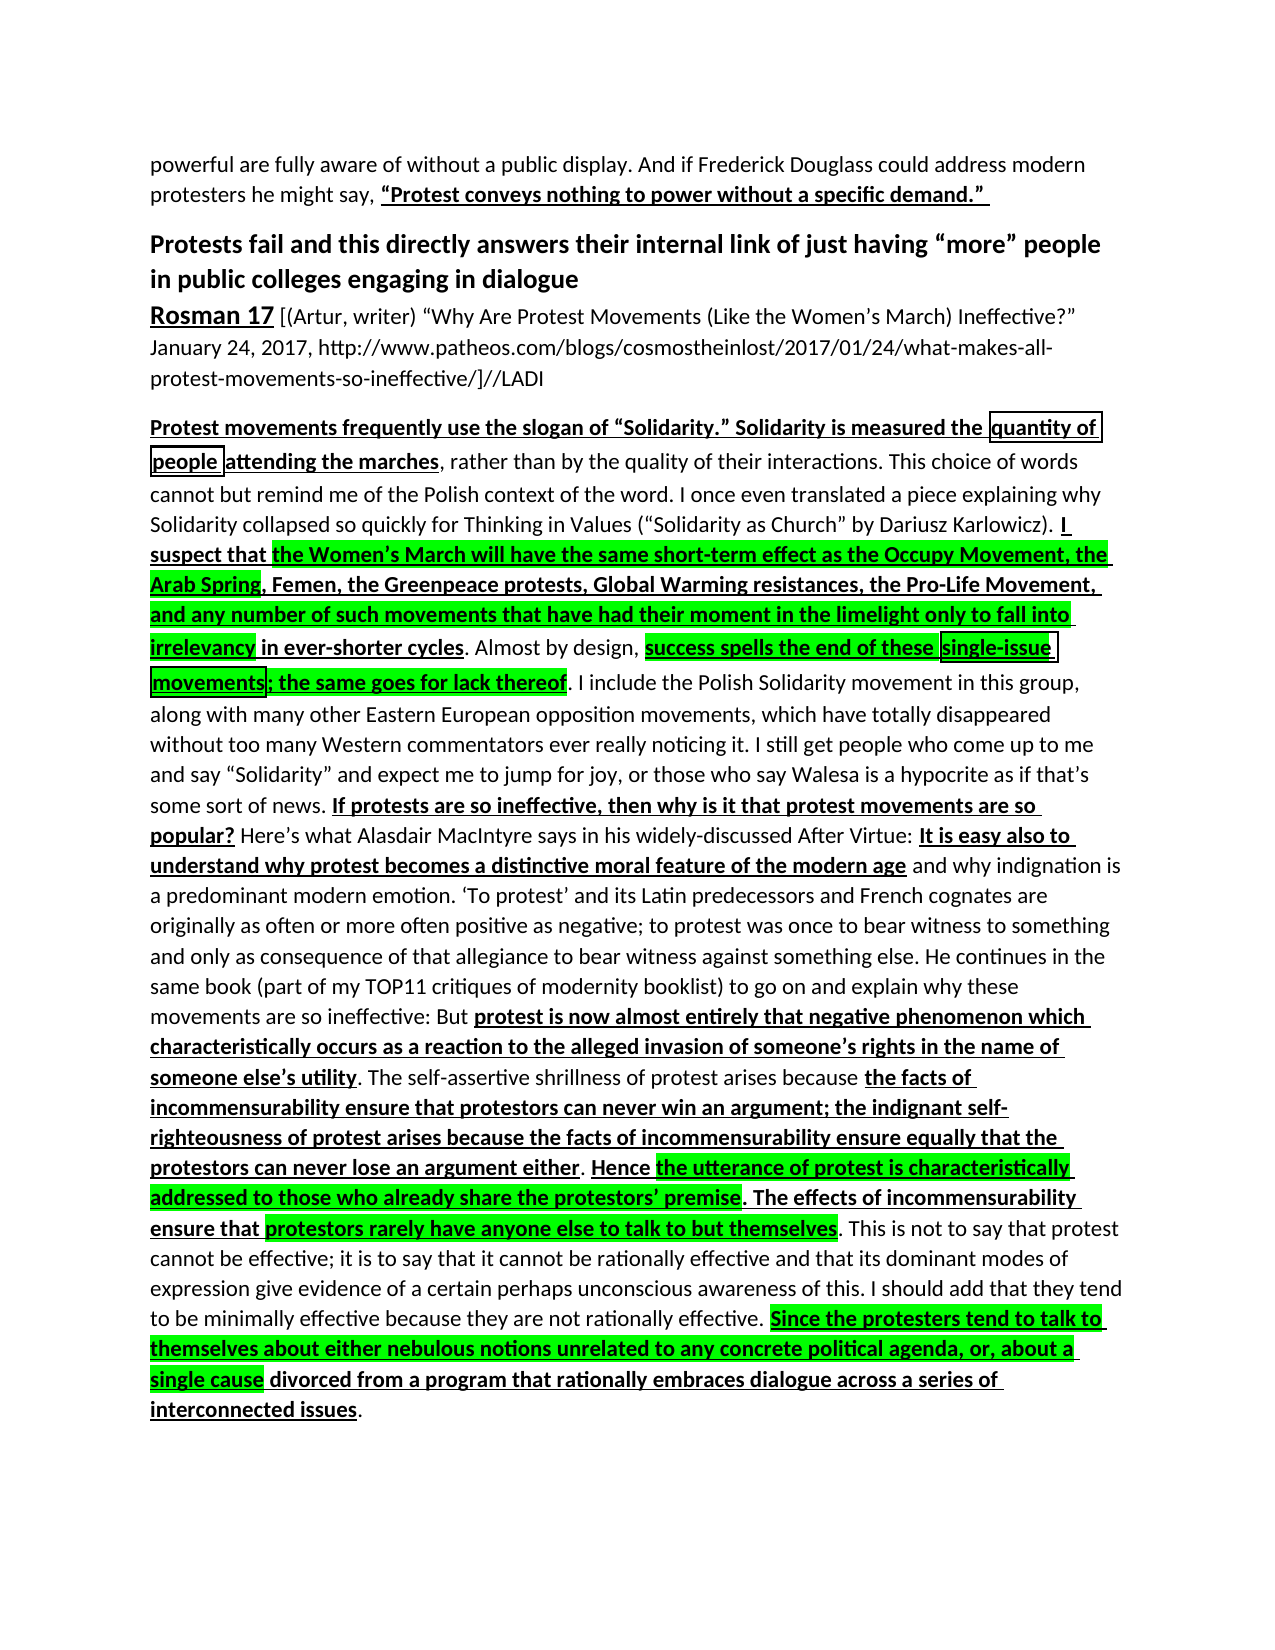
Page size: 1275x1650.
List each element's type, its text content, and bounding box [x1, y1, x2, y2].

text Rosman 17 [(Artur, writer) “Why Are Protest Movements (Like the Women’s March) Ineffective?” January 24, 2017, http://www.patheos.com/blogs/cosmostheinlost/2017/01/24/what-makes-all-protest-movements-so-ineffective/]//LADI [150, 298, 1125, 392]
subtitle Protests fail and this directly answers their internal link of just having “more” people in public colleges engaging in dialogue [150, 227, 1125, 296]
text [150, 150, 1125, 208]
text Protest movements frequently use the slogan of “Solidarity.” Solidarity is measured the quantity of people attending the marches, rather than by the quality of their interactions. This choice of words cannot but remind me of the Polish context of the word. I once even translated a piece explaining why Solidarity collapsed so quickly for Thinking in Values (“Solidarity as Church” by Dariusz Karlowicz). I suspect that the Women’s March will have the same short-term effect as the Occupy Movement, the Arab Spring, Femen, the Greenpeace protests, Global Warming resistances, the Pro-Life Movement, and any number of such movements that have had their moment in the limelight only to fall into irrelevancy in ever-shorter cycles. Almost by design, success spells the end of these single-issue movements; the same goes for lack thereof. I include the Polish Solidarity movement in this group, along with many other Eastern European opposition movements, which have totally disappeared without too many Western commentators ever really noticing it. I still get people who come up to me and say “Solidarity” and expect me to jump for joy, or those who say Walesa is a hypocrite as if that’s some sort of news. If protests are so ineffective, then why is it that protest movements are so popular? Here’s what Alasdair MacIntyre says in his widely-discussed After Virtue: It is easy also to understand why protest becomes a distinctive moral feature of the modern age and why indignation is a predominant modern emotion. ‘To protest’ and its Latin predecessors and French cognates are originally as often or more often positive as negative; to protest was once to bear witness to something and only as consequence of that allegiance to bear witness against something else. He continues in the same book (part of my TOP11 critiques of modernity booklist) to go on and explain why these movements are so ineffective: But protest is now almost entirely that negative phenomenon which characteristically occurs as a reaction to the alleged invasion of someone’s rights in the name of someone else’s utility. The self-assertive shrillness of protest arises because the facts of incommensurability ensure that protestors can never win an argument; the indignant self-righteousness of protest arises because the facts of incommensurability ensure equally that the protestors can never lose an argument either. Hence the utterance of protest is characteristically addressed to those who already share the protestors’ premise. The effects of incommensurability ensure that protestors rarely have anyone else to talk to but themselves. This is not to say that protest cannot be effective; it is to say that it cannot be rationally effective and that its dominant modes of expression give evidence of a certain perhaps unconscious awareness of this. I should add that they tend to be minimally effective because they are not rationally effective. Since the protesters tend to talk to themselves about either nebulous notions unrelated to any concrete political agenda, or, about a single cause divorced from a program that rationally embraces dialogue across a series of interconnected issues. [150, 411, 1125, 1423]
